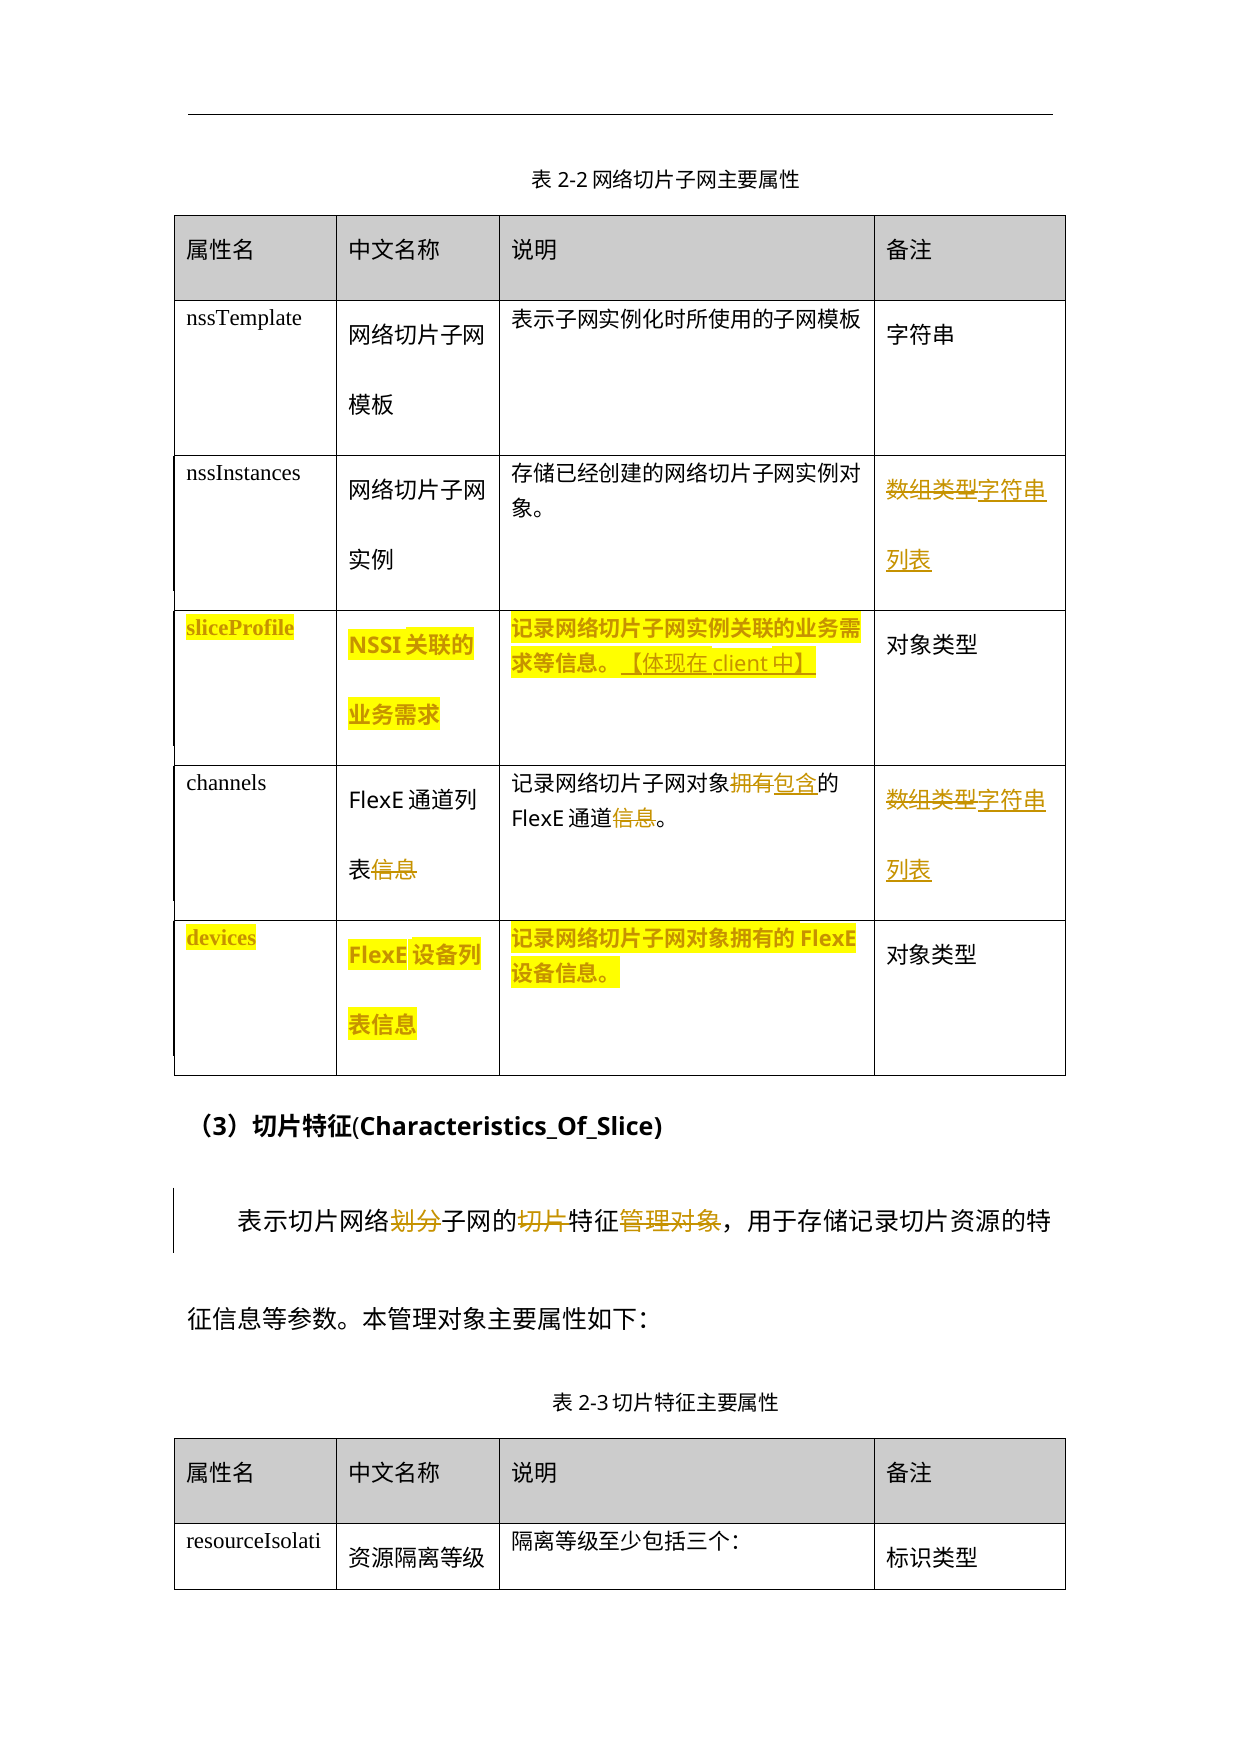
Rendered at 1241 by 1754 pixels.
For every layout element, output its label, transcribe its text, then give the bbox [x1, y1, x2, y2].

table_header 说明 [500, 1439, 874, 1523]
table_header 说明 [500, 216, 874, 300]
table_cell 网络切片子网模板 [337, 301, 499, 455]
table_cell [875, 766, 1065, 920]
table_header 中文名称 [337, 1439, 499, 1523]
table_cell 存储已经创建的网络切片子网实例对象。 [500, 456, 874, 610]
table_cell 字符串 [875, 301, 1065, 455]
text 表 2-3切片特征主要属性 [279, 1385, 1053, 1417]
text （3）切片特征(Characteristics_Of_Slice) [187, 1092, 1053, 1157]
table_cell 网络切片子网实例 [337, 456, 499, 610]
table_cell 记录网络切片子网对象拥有的FlexE设备信息。 [500, 921, 874, 1074]
table_header 属性名 [175, 216, 336, 300]
table_cell 资源隔离等级 [337, 1524, 499, 1589]
table_cell FlexE通道列表 [337, 766, 499, 920]
table_header 属性名 [175, 1439, 336, 1523]
table_header 中文名称 [337, 216, 499, 300]
table_cell 标识类型 [875, 1524, 1065, 1589]
table_cell 对象类型 [875, 611, 1065, 765]
table_cell FlexE设备列表信息 [337, 921, 499, 1074]
table_cell resourceIsolationLevel [175, 1524, 336, 1589]
table_cell 对象类型 [875, 921, 1065, 1074]
table_cell sliceProfile [175, 611, 336, 765]
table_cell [500, 1524, 874, 1589]
table_cell channels [175, 766, 336, 920]
text 表示切片网络子网的特征，用于存储记录切片资源的特征信息等参数。本管理对象主要属性如下： [187, 1187, 1053, 1350]
table_cell nssInstances [175, 456, 336, 610]
table_cell 记录网络切片子网实例关联的业务需求等信息。 [500, 611, 874, 765]
text 表 2-2网络切片子网主要属性 [279, 162, 1053, 194]
table_header 备注 [875, 1439, 1065, 1523]
table_cell nssTemplate [175, 301, 336, 455]
table_cell 记录网络切片子网对象的FlexE通道。 [500, 766, 874, 920]
table_cell devices [175, 921, 336, 1074]
table_cell 表示子网实例化时所使用的子网模板 [500, 301, 874, 455]
table_cell [875, 456, 1065, 610]
table_cell NSSI关联的业务需求 [337, 611, 499, 765]
table_header 备注 [875, 216, 1065, 300]
